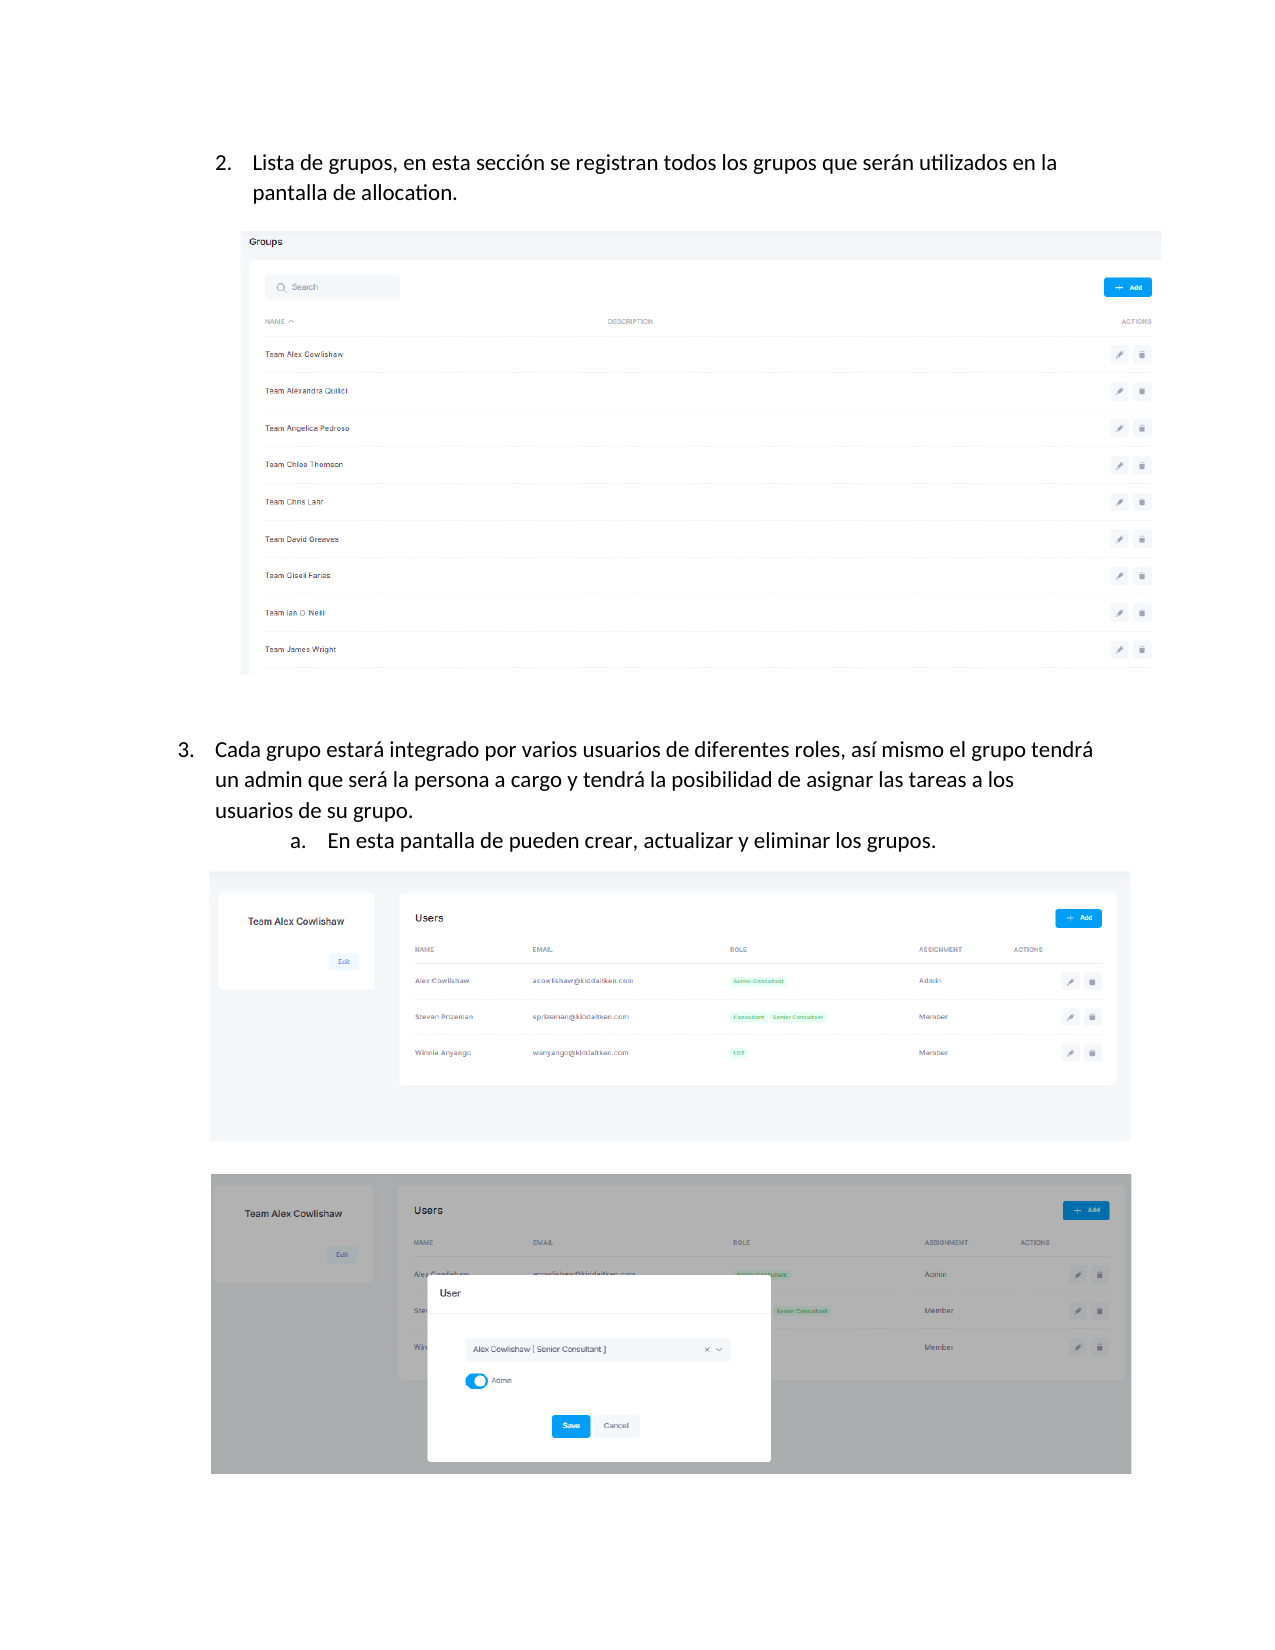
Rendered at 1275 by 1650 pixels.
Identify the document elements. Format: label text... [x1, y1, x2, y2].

picture [240, 231, 1162, 675]
picture [209, 864, 1130, 1141]
list Cada grupo estará integrado por varios usuarios de diferentes roles, así mismo el grupo tendrá un admin que será la persona a cargo y tendrá la posibilidad de asignar las tareas a los usuarios de su grupo. [177, 735, 1098, 824]
picture [211, 1174, 1132, 1474]
list En esta pantalla de pueden crear, actualizar y eliminar los grupos. [290, 826, 1098, 854]
